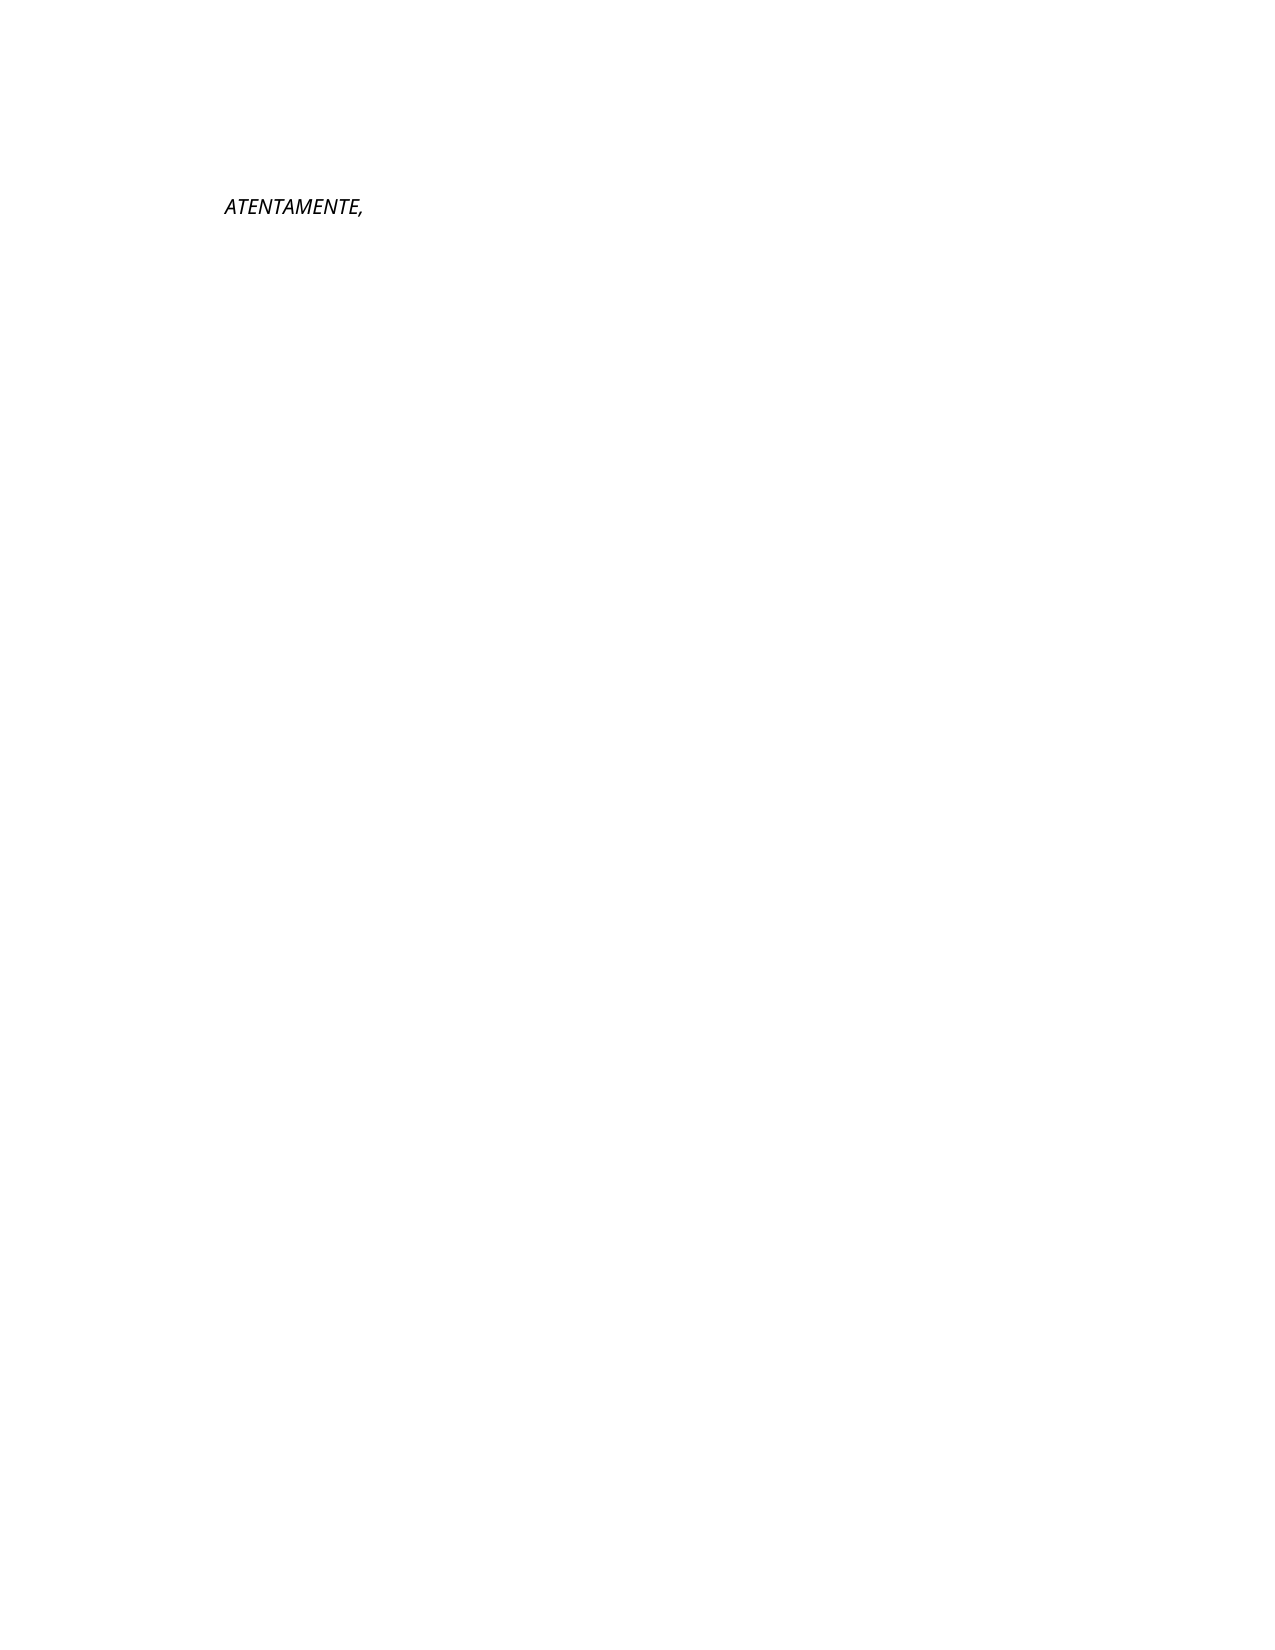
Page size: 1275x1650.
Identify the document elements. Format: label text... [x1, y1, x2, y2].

text ATENTAMENTE, [225, 192, 1144, 220]
